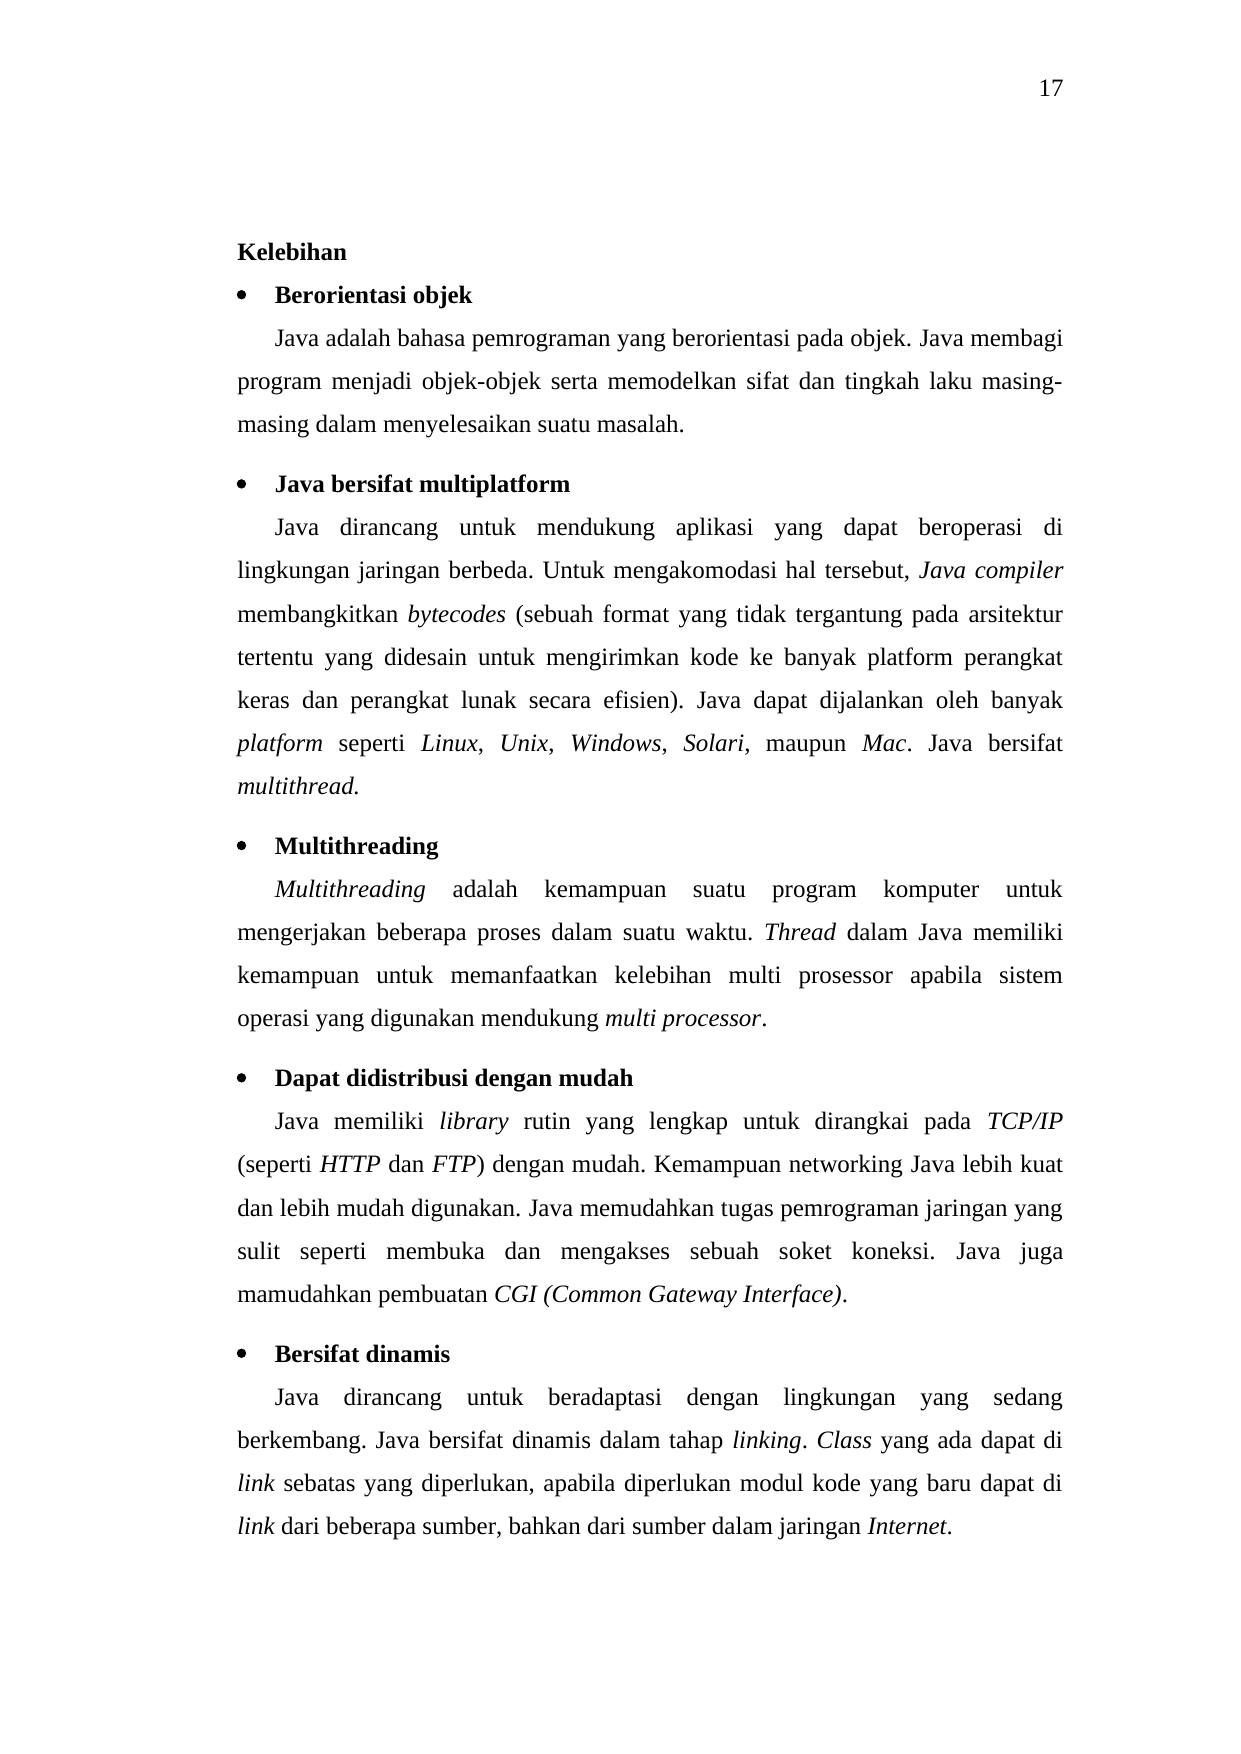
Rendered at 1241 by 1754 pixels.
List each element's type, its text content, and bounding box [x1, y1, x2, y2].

list Java bersifat multiplatform [237, 469, 1063, 498]
text Multithreading adalah kemampuan suatu program komputer untuk mengerjakan beberapa proses dalam suatu waktu. Thread dalam Java memiliki kemampuan untuk memanfaatkan kelebihan multi prosessor apabila sistem operasi yang digunakan mendukung multi processor. [237, 874, 1063, 1032]
text Java memiliki library rutin yang lengkap untuk dirangkai pada TCP/IP (seperti HTTP dan FTP) dengan mudah. Kemampuan networking Java lebih kuat dan lebih mudah digunakan. Java memudahkan tugas pemrograman jaringan yang sulit seperti membuka dan mengakses sebuah soket koneksi. Java juga mamudahkan pembuatan CGI (Common Gateway Interface). [237, 1106, 1063, 1308]
list Multithreading [237, 831, 1063, 860]
text Kelebihan [237, 237, 1063, 266]
text Java dirancang untuk mendukung aplikasi yang dapat beroperasi di lingkungan jaringan berbeda. Untuk mengakomodasi hal tersebut, Java compiler membangkitkan bytecodes (sebuah format yang tidak tergantung pada arsitektur tertentu yang didesain untuk mengirimkan kode ke banyak platform perangkat keras dan perangkat lunak secara efisien). Java dapat dijalankan oleh banyak platform seperti Linux, Unix, Windows, Solari, maupun Mac. Java bersifat multithread. [237, 512, 1063, 800]
list Dapat didistribusi dengan mudah [237, 1063, 1063, 1092]
list Berorientasi objek [237, 280, 1063, 309]
list Bersifat dinamis [237, 1339, 1063, 1367]
text Java adalah bahasa pemrograman yang berorientasi pada objek. Java membagi program menjadi objek-objek serta memodelkan sifat dan tingkah laku masing-masing dalam menyelesaikan suatu masalah. [237, 323, 1063, 438]
text Java dirancang untuk beradaptasi dengan lingkungan yang sedang berkembang. Java bersifat dinamis dalam tahap linking. Class yang ada dapat di link sebatas yang diperlukan, apabila diperlukan modul kode yang baru dapat di link dari beberapa sumber, bahkan dari sumber dalam jaringan Internet. [237, 1382, 1063, 1540]
